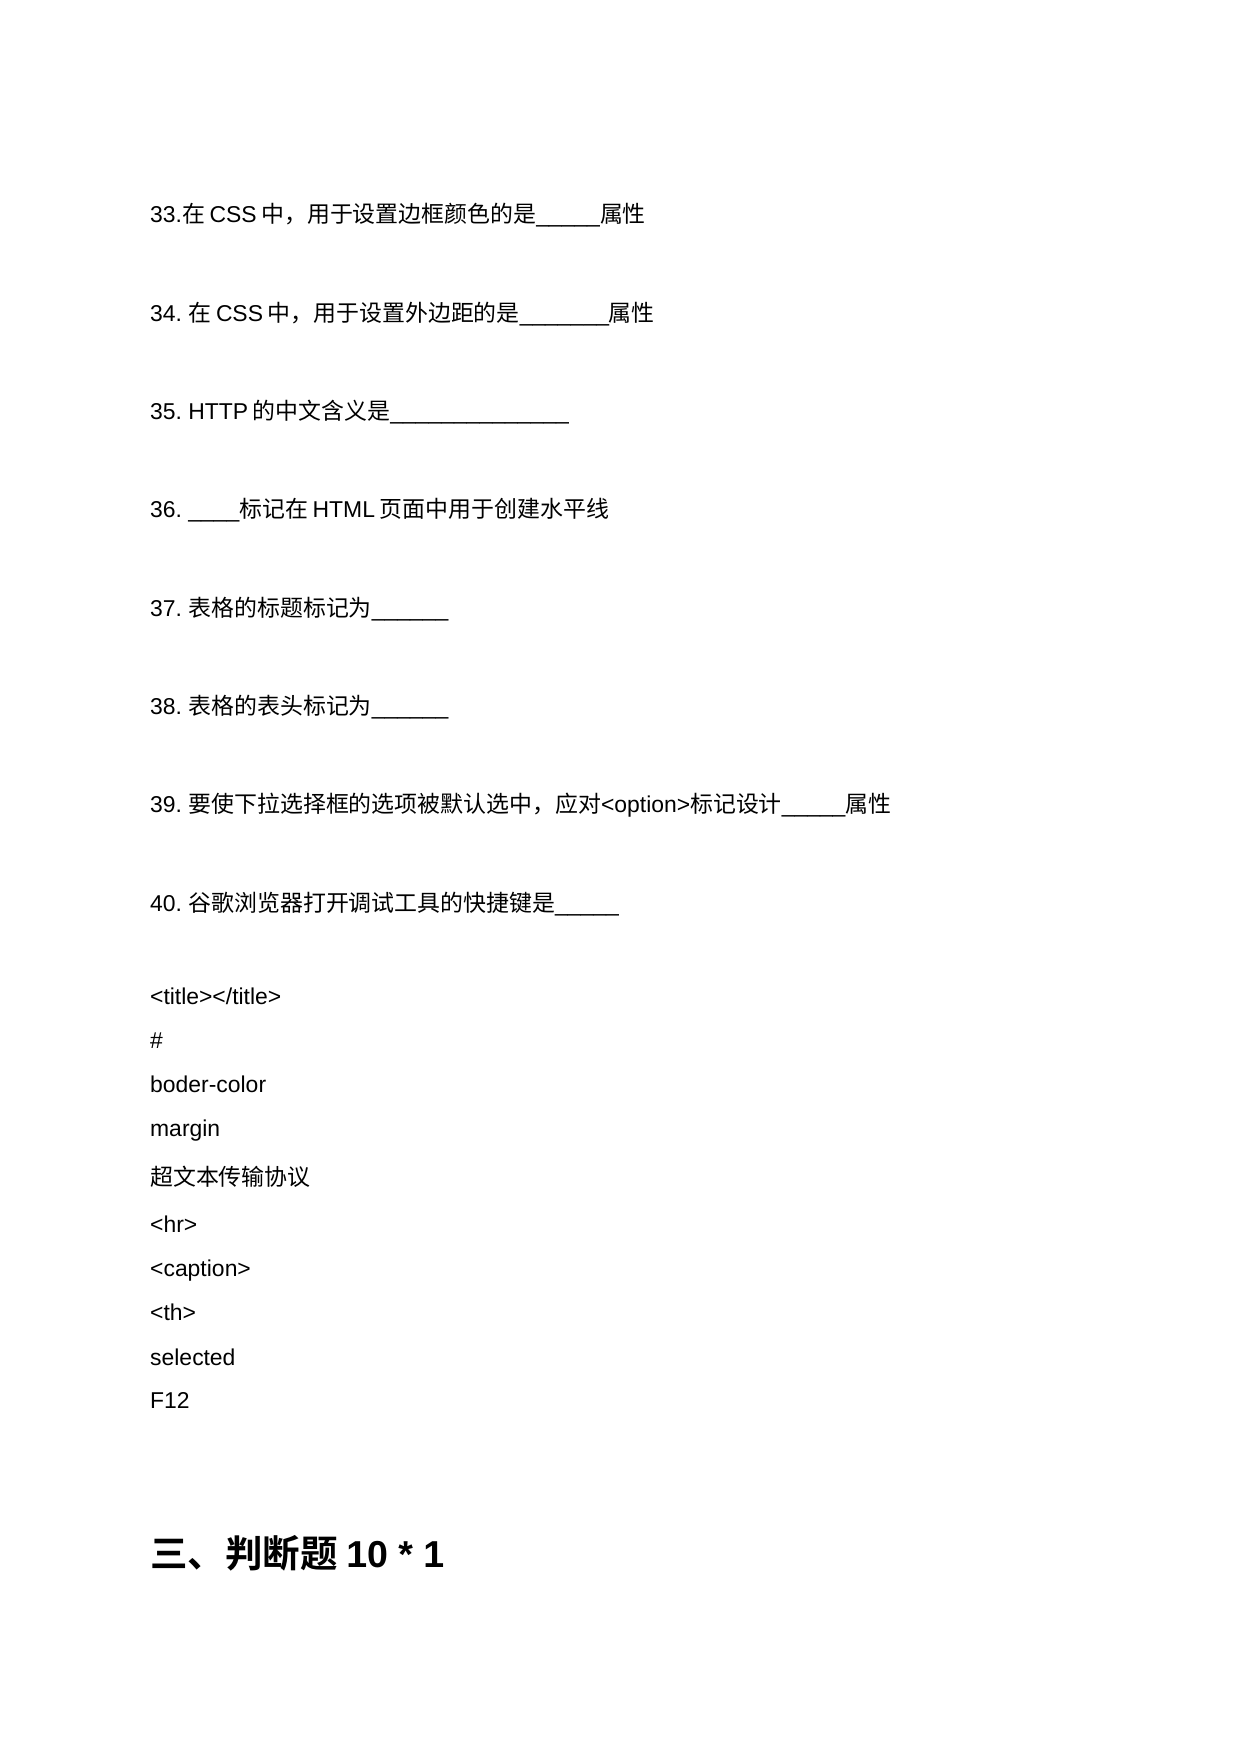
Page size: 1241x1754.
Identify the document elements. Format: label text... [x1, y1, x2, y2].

text 35. HTTP的中文含义是______________ [150, 393, 1090, 426]
text margin [150, 1115, 1090, 1141]
text 36. ____标记在HTML页面中用于创建水平线 [150, 491, 1090, 524]
text 37. 表格的标题标记为______ [150, 589, 1090, 623]
text <caption> [150, 1255, 1090, 1282]
text # [150, 1027, 1090, 1053]
text selected [150, 1343, 1090, 1370]
text <hr> [150, 1211, 1090, 1238]
text 超文本传输协议 [150, 1159, 1090, 1192]
text F12 [150, 1387, 1090, 1414]
text boder-color [150, 1071, 1090, 1097]
text 39. 要使下拉选择框的选项被默认选中，应对<option>标记设计_____属性 [150, 786, 1090, 819]
text 40. 谷歌浏览器打开调试工具的快捷键是_____ [150, 884, 1090, 918]
text 38. 表格的表头标记为______ [150, 688, 1090, 721]
text 34. 在CSS中，用于设置外边距的是_______属性 [150, 294, 1090, 328]
text <th> [150, 1299, 1090, 1326]
text 33.在CSS中，用于设置边框颜色的是_____属性 [150, 196, 1090, 229]
text <title></title> [150, 983, 1090, 1009]
